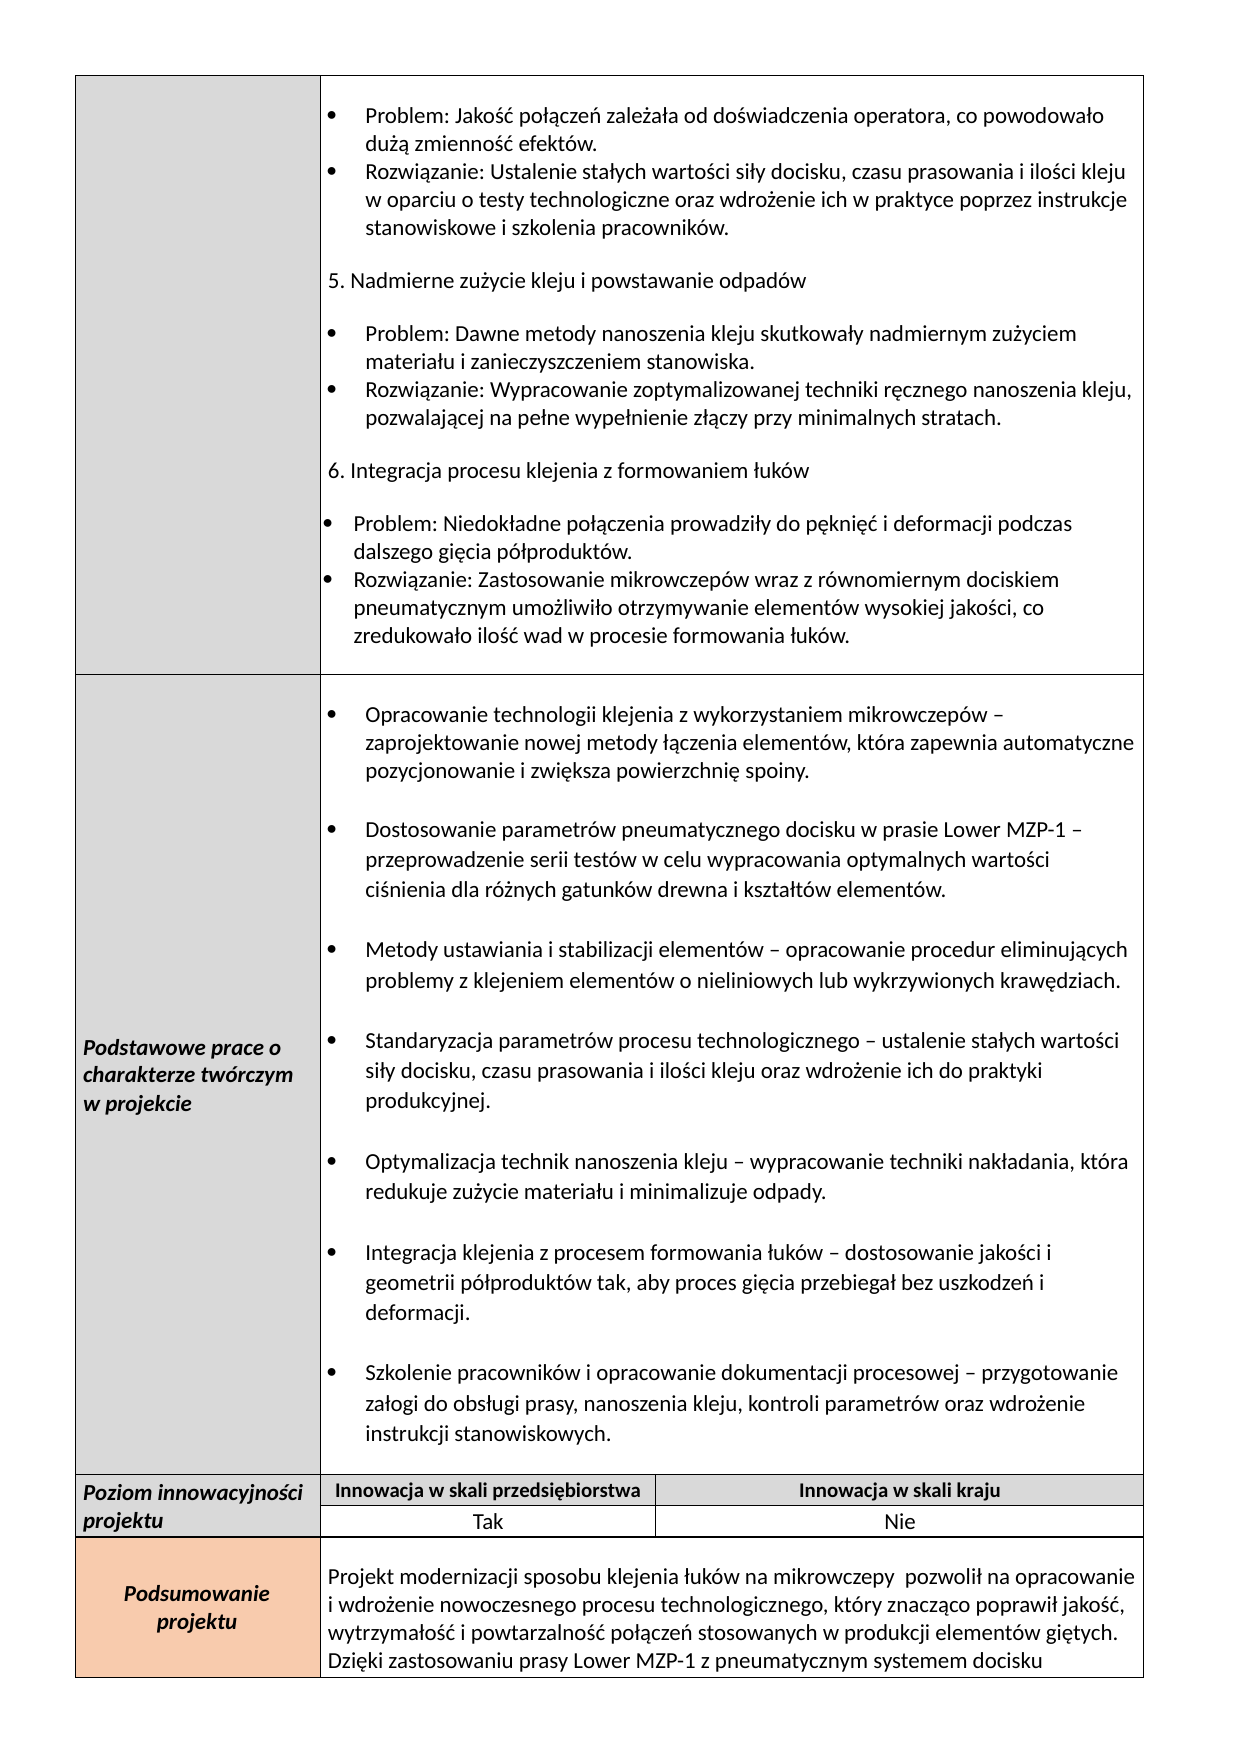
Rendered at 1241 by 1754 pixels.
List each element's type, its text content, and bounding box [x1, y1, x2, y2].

table_cell Podsumowanie projektu [76, 1538, 320, 1677]
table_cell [76, 76, 320, 674]
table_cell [321, 76, 1143, 674]
table_cell Innowacja w skali przedsiębiorstwa [321, 1475, 655, 1505]
table_cell Poziom innowacyjności projektu [76, 1475, 320, 1536]
table_cell Innowacja w skali kraju [656, 1475, 1143, 1505]
table_cell Tak [321, 1506, 655, 1536]
table_cell Projekt modernizacji sposobu klejenia łuków na mikrowczepy pozwolił na opracowanie i wdrożenie nowoczesnego procesu technologicznego, który znacząco poprawił jakość, wytrzymałość i powtarzalność połączeń stosowanych w produkcji elementów giętych. Dzięki zastosowaniu prasy Lower MZP-1 z pneumatycznym systemem docisku wyeliminowano problemy niedoklejeń, szczelin i deformacji, a opracowana technologia mikrowczepów umożliwiła precyzyjne spasowanie elementów oraz lepsze wykorzystanie powierzchni klejenia. Nowy proces objął także standaryzację parametrów, opracowanie procedur dla trudnych krawędzi oraz optymalizację nanoszenia kleju, co pozwoliło na redukcję zużycia materiałów i strat produkcyjnych. Wdrożenie modernizacji wpłynęło pozytywnie na integrację procesu klejenia z formowaniem łuków, znacząco ograniczając liczbę wad i uszkodzeń półproduktów. Przeprowadzone szkolenia pracowników oraz przygotowanie dokumentacji procesowej zapewniły wysoką powtarzalność i bezpieczeństwo operacji. Efektem końcowym projektu jest stabilny, wydajny i ekonomiczny proces klejenia łuków, który podnosi konkurencyjność przedsiębiorstwa i stanowi solidną bazę dla dalszych działań rozwojowych w obszarze obróbki i kształtowania drewna. [321, 1538, 1143, 1677]
table_cell Podstawowe prace o charakterze twórczym w projekcie [76, 675, 320, 1474]
table_cell Nie [656, 1506, 1143, 1536]
table_cell Opracowanie technologii klejenia z wykorzystaniem mikrowczepów – zaprojektowanie nowej metody łączenia elementów, która zapewnia automatyczne pozycjonowanie i zwiększa powierzchnię spoiny. Dostosowanie parametrów pneumatycznego docisku w prasie Lower MZP-1 – przeprowadzenie serii testów w celu wypracowania optymalnych wartości ciśnienia dla różnych gatunków drewna i kształtów elementów. Metody ustawiania i stabilizacji elementów – opracowanie procedur eliminujących problemy z klejeniem elementów o nieliniowych lub wykrzywionych krawędziach. Standaryzacja parametrów procesu technologicznego – ustalenie stałych wartości siły docisku, czasu prasowania i ilości kleju oraz wdrożenie ich do praktyki produkcyjnej. Optymalizacja technik nanoszenia kleju – wypracowanie techniki nakładania, która redukuje zużycie materiału i minimalizuje odpady. Integracja klejenia z procesem formowania łuków – dostosowanie jakości i geometrii półproduktów tak, aby proces gięcia przebiegał bez uszkodzeń i deformacji. Szkolenie pracowników i opracowanie dokumentacji procesowej – przygotowanie załogi do obsługi prasy, nanoszenia kleju, kontroli parametrów oraz wdrożenie instrukcji stanowiskowych. [321, 675, 1143, 1474]
